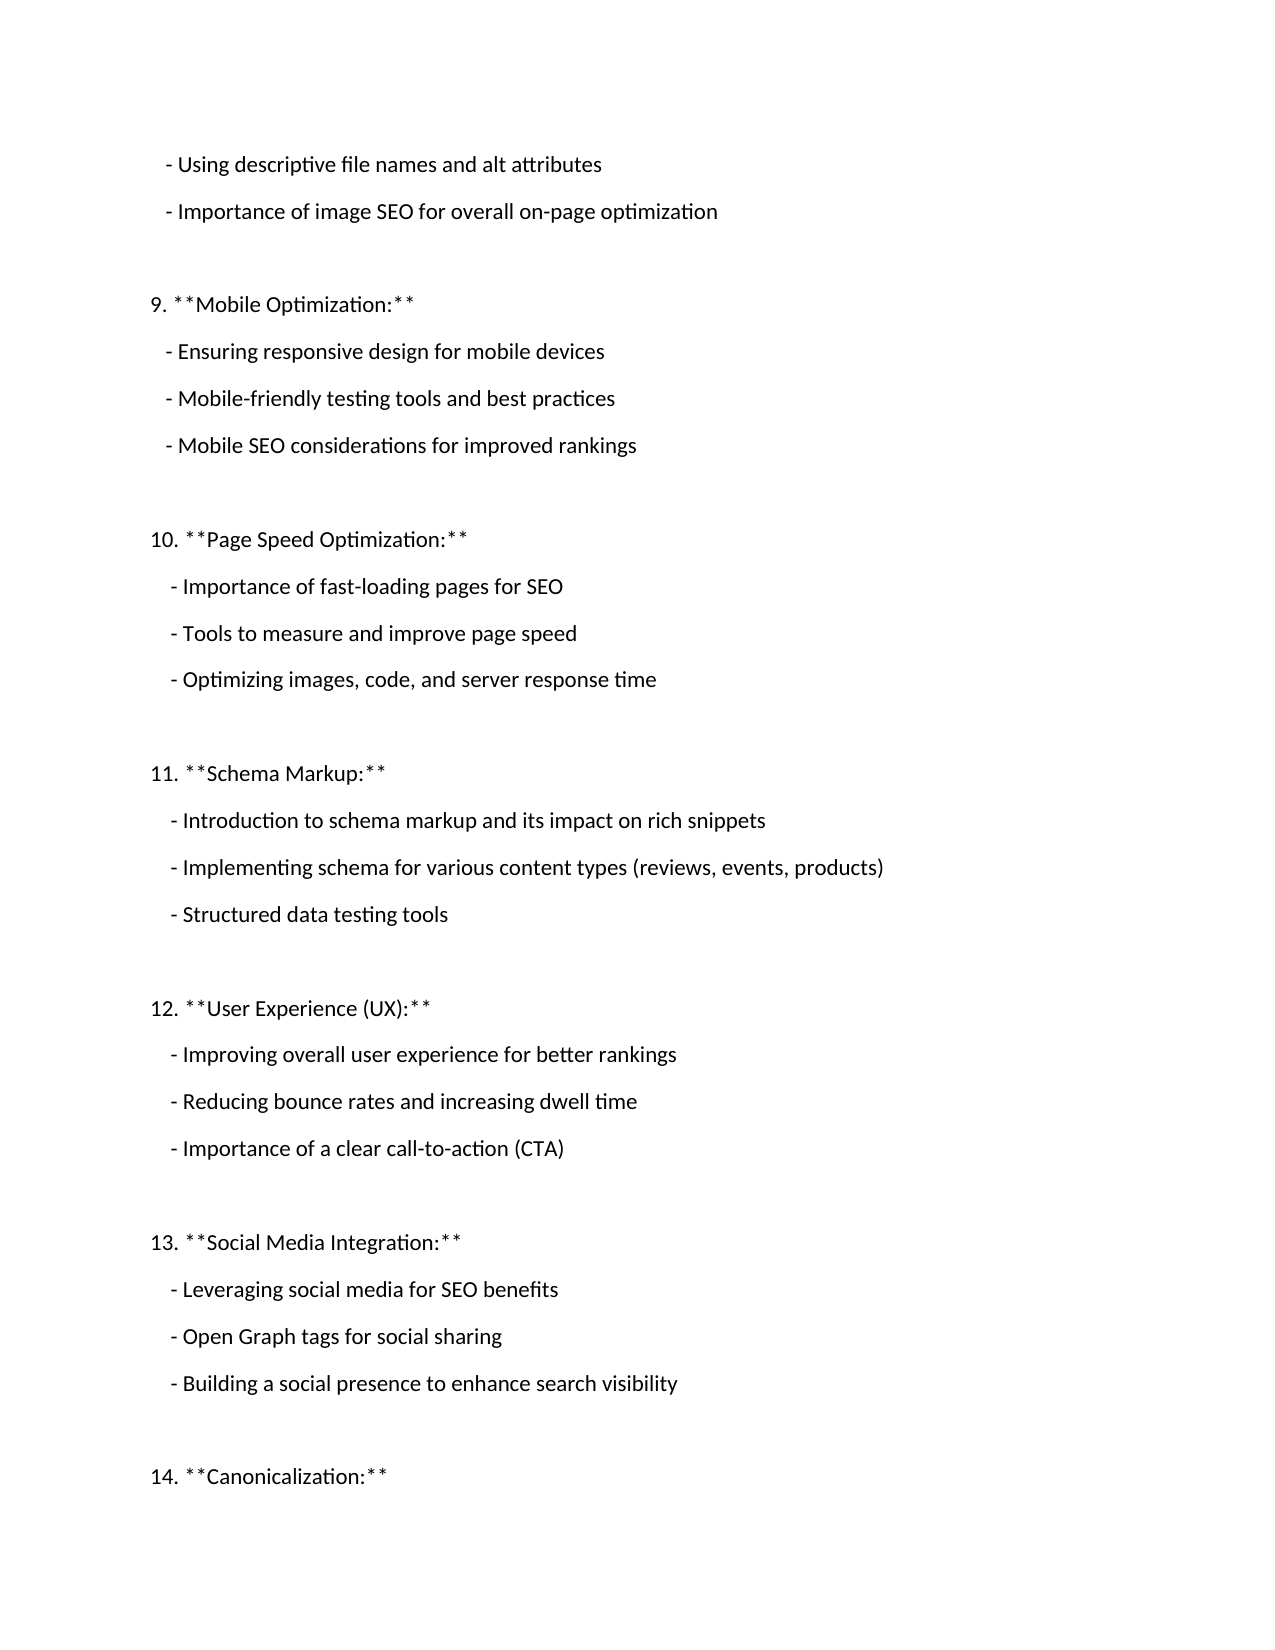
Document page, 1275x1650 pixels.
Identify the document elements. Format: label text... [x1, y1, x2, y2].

text 12. **User Experience (UX):** [150, 994, 1125, 1022]
text 14. **Canonicalization:** [150, 1462, 1125, 1491]
text - Leveraging social media for SEO benefits [150, 1275, 1125, 1303]
text 11. **Schema Markup:** [150, 759, 1125, 787]
text 9. **Mobile Optimization:** [150, 291, 1125, 319]
text - Mobile-friendly testing tools and best practices [150, 384, 1125, 412]
text - Mobile SEO considerations for improved rankings [150, 431, 1125, 459]
text 10. **Page Speed Optimization:** [150, 525, 1125, 553]
text - Improving overall user experience for better rankings [150, 1041, 1125, 1069]
text - Ensuring responsive design for mobile devices [150, 337, 1125, 366]
text - Importance of a clear call-to-action (CTA) [150, 1134, 1125, 1162]
text 13. **Social Media Integration:** [150, 1228, 1125, 1256]
text - Introduction to schema markup and its impact on rich snippets [150, 806, 1125, 834]
text - Reducing bounce rates and increasing dwell time [150, 1087, 1125, 1116]
text - Implementing schema for various content types (reviews, events, products) [150, 853, 1125, 881]
text - Importance of image SEO for overall on-page optimization [150, 197, 1125, 225]
text - Tools to measure and improve page speed [150, 619, 1125, 647]
text - Open Graph tags for social sharing [150, 1322, 1125, 1350]
text - Building a social presence to enhance search visibility [150, 1369, 1125, 1397]
text - Importance of fast-loading pages for SEO [150, 572, 1125, 600]
text - Using descriptive file names and alt attributes [150, 150, 1125, 178]
text - Optimizing images, code, and server response time [150, 666, 1125, 694]
text - Structured data testing tools [150, 900, 1125, 928]
